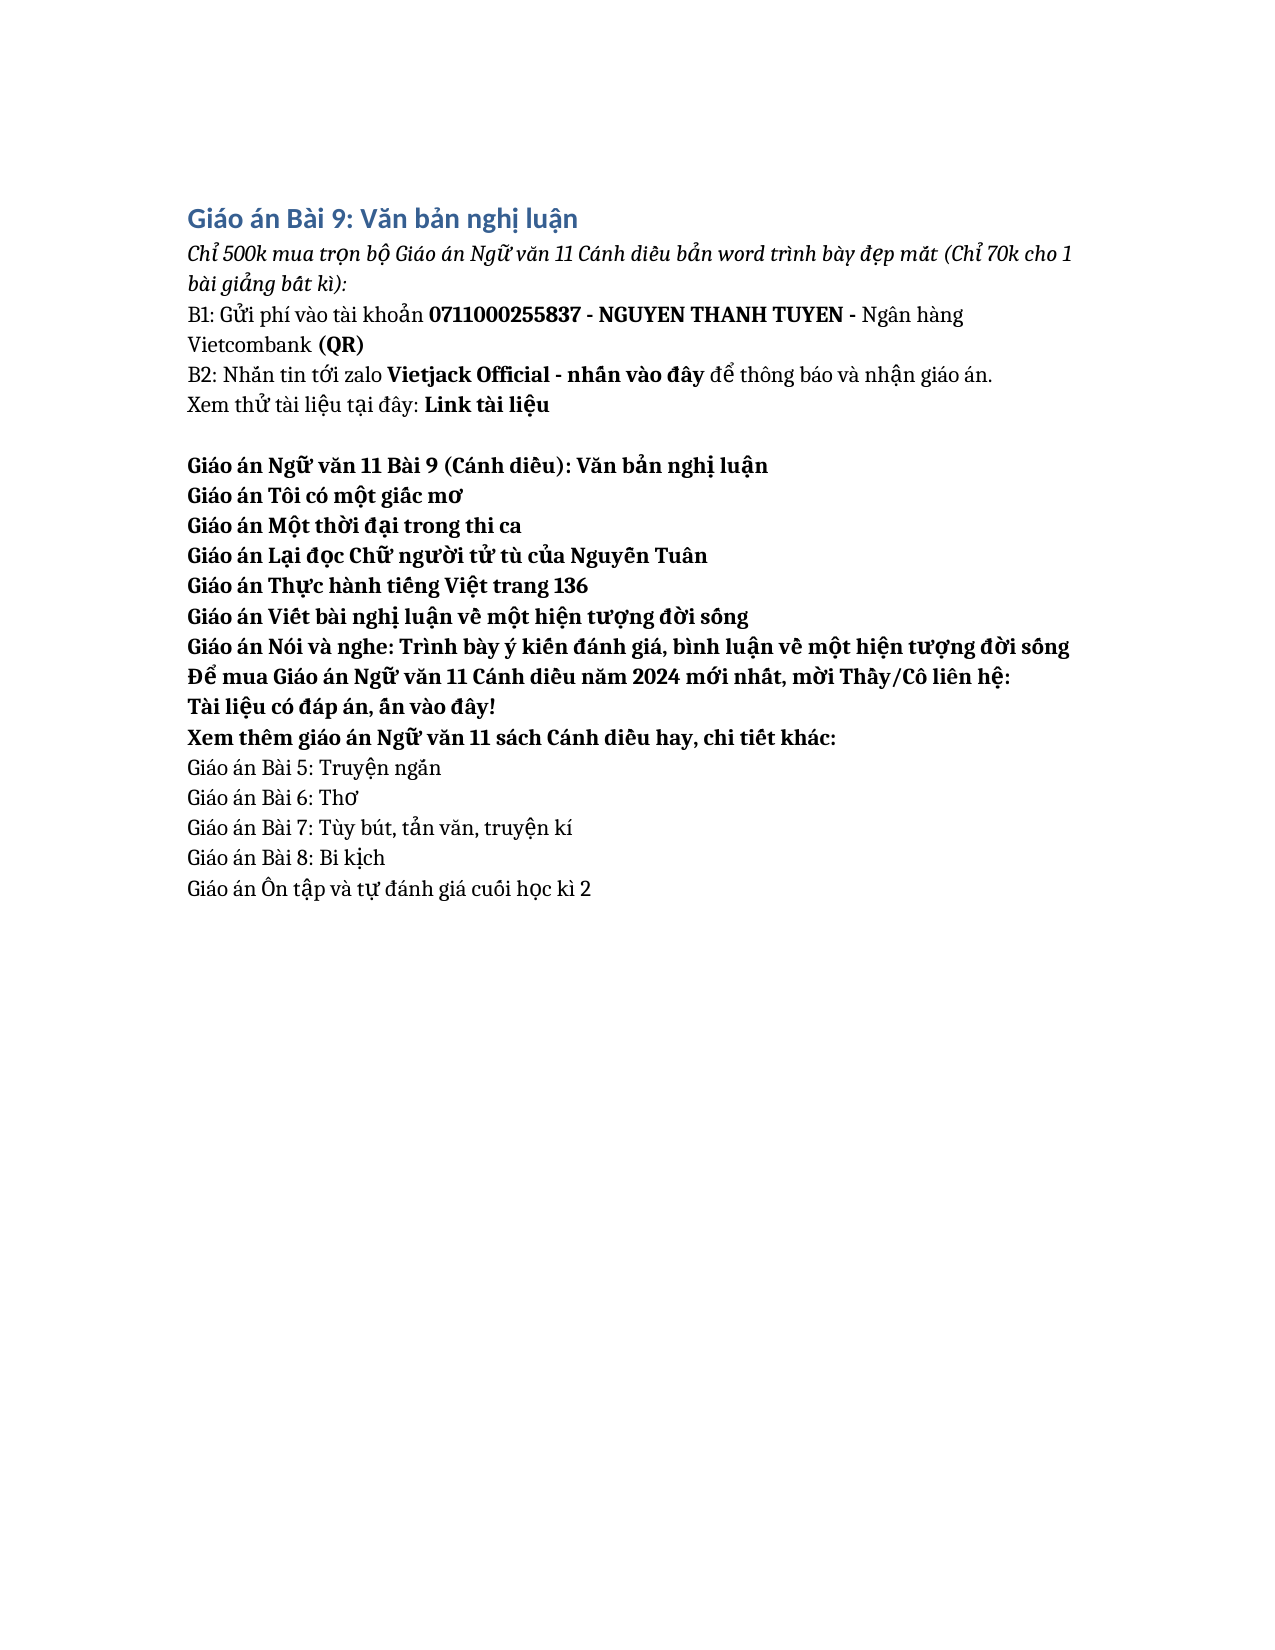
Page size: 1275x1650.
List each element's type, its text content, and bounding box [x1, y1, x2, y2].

text Chỉ 500k mua trọn bộ Giáo án Ngữ văn 11 Cánh diều bản word trình bày đẹp mắt (Chỉ 70k cho 1 bài giảng bất kì): B1: Gửi phí vào tài khoản 0711000255837 - NGUYEN THANH TUYEN - Ngân hàng Vietcombank (QR) B2: Nhắn tin tới zalo Vietjack Official - nhấn vào đây để thông báo và nhận giáo án. Xem thử tài liệu tại đây: Link tài liệu Giáo án Ngữ văn 11 Bài 9 (Cánh diều): Văn bản nghị luận Giáo án Tôi có một giấc mơ Giáo án Một thời đại trong thi ca Giáo án Lại đọc Chữ người tử tù của Nguyễn Tuân Giáo án Thực hành tiếng Việt trang 136 Giáo án Viết bài nghị luận về một hiện tượng đời sống Giáo án Nói và nghe: Trình bày ý kiến đánh giá, bình luận về một hiện tượng đời sống Để mua Giáo án Ngữ văn 11 Cánh diều năm 2024 mới nhất, mời Thầy/Cô liên hệ: Tài liệu có đáp án, ấn vào đây! Xem thêm giáo án Ngữ văn 11 sách Cánh diều hay, chi tiết khác: Giáo án Bài 5: Truyện ngắn Giáo án Bài 6: Thơ Giáo án Bài 7: Tùy bút, tản văn, truyện kí Giáo án Bài 8: Bi kịch Giáo án Ôn tập và tự đánh giá cuối học kì 2 [187, 241, 1087, 932]
subtitle Giáo án Bài 9: Văn bản nghị luận [187, 200, 1087, 236]
